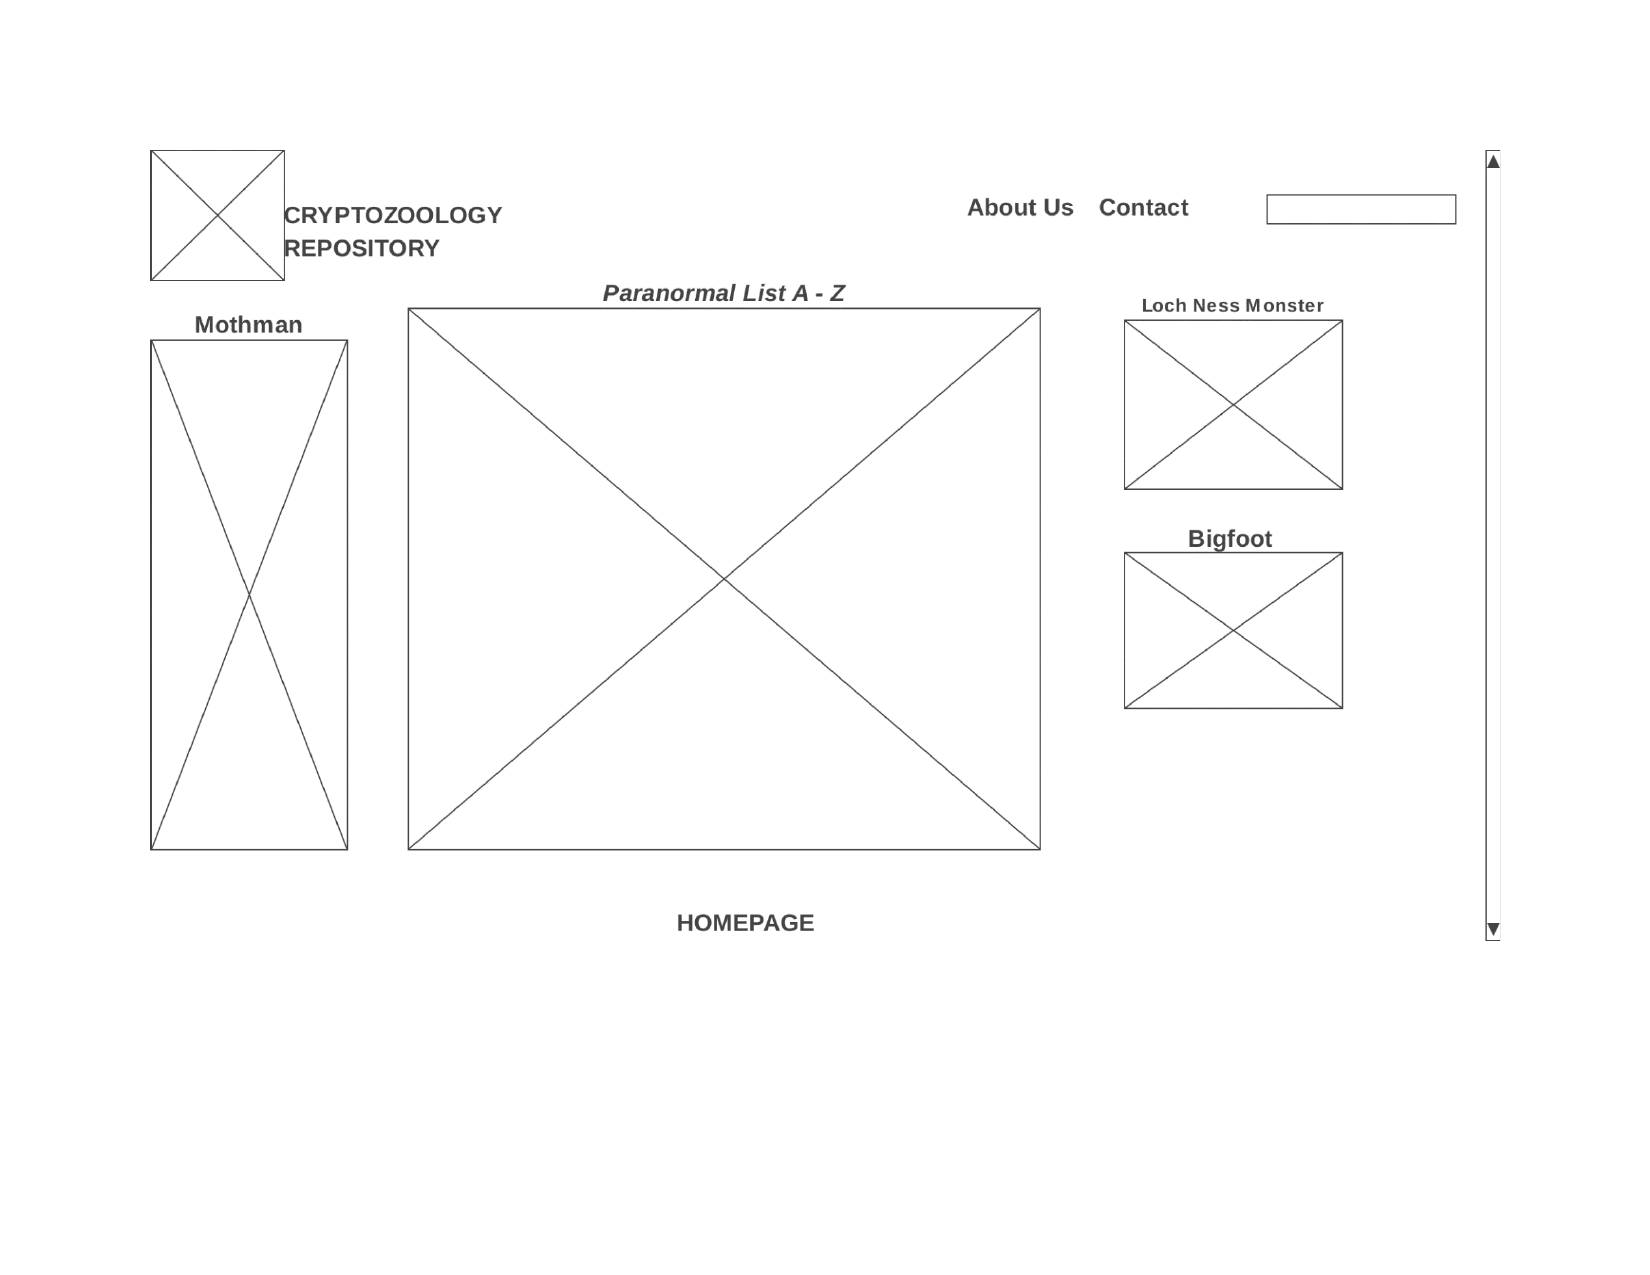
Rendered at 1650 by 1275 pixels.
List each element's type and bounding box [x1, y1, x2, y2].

picture [150, 150, 1500, 941]
